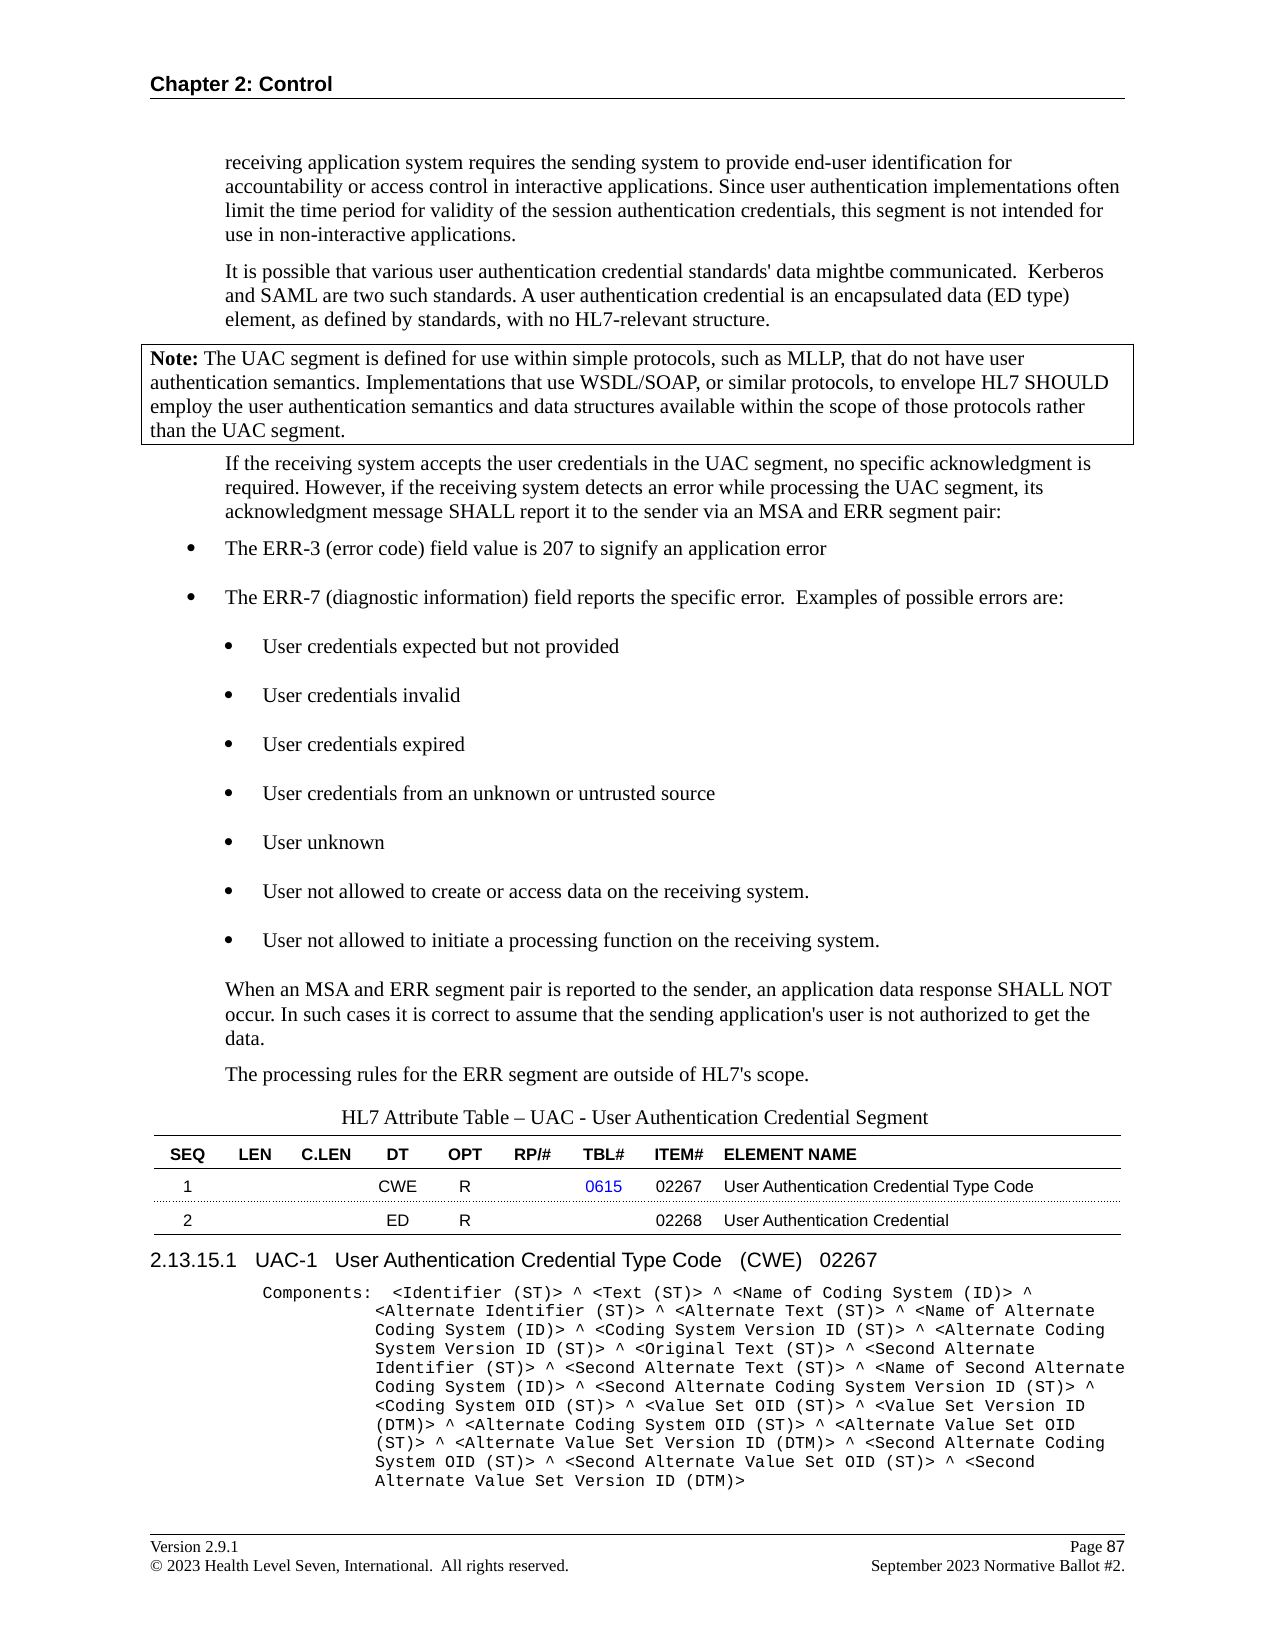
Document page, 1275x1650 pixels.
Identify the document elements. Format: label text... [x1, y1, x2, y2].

text Components: <Identifier (ST)> ^ <Text (ST)> ^ <Name of Coding System (ID)> ^ <Alternate Identifier (ST)> ^ <Alternate Text (ST)> ^ <Name of Alternate Coding System (ID)> ^ <Coding System Version ID (ST)> ^ <Alternate Coding System Version ID (ST)> ^ <Original Text (ST)> ^ <Second Alternate Identifier (ST)> ^ <Second Alternate Text (ST)> ^ <Name of Second Alternate Coding System (ID)> ^ <Second Alternate Coding System Version ID (ST)> ^ <Coding System OID (ST)> ^ <Value Set OID (ST)> ^ <Value Set Version ID (DTM)> ^ <Alternate Coding System OID (ST)> ^ <Alternate Value Set OID (ST)> ^ <Alternate Value Set Version ID (DTM)> ^ <Second Alternate Coding System OID (ST)> ^ <Second Alternate Value Set OID (ST)> ^ <Second Alternate Value Set Version ID (DTM)> [262, 1284, 1125, 1492]
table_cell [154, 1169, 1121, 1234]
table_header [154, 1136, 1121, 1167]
text HL7 Attribute Table – UAC - User Authentication Credential Segment [150, 1105, 1125, 1129]
text It is possible that various user authentication credential standards' data mightbe communicated. Kerberos and SAML are two such standards. A user authentication credential is an encapsulated data (ED type) element, as defined by standards, with no HL7-relevant structure. [225, 259, 1125, 331]
text When an MSA and ERR segment pair is reported to the sender, an application data response SHALL NOT occur. In such cases it is correct to assume that the sending application's user is not authorized to get the data. [225, 977, 1125, 1049]
list User credentials invalid [225, 683, 1125, 707]
text The processing rules for the ERR segment are outside of HL7's scope. [225, 1062, 1125, 1086]
text Note: The UAC segment is defined for use within simple protocols, such as MLLP, that do not have user authentication semantics. Implementations that use WSDL/SOAP, or similar protocols, to envelope HL7 SHOULD employ the user authentication semantics and data structures available within the scope of those protocols rather than the UAC segment. [142, 345, 1133, 444]
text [225, 150, 1125, 246]
list The ERR-7 (diagnostic information) field reports the specific error. Examples of possible errors are: [187, 585, 1125, 609]
list User credentials expected but not provided [225, 634, 1125, 658]
list User unknown [225, 830, 1125, 854]
list User credentials expired [225, 732, 1125, 756]
list User not allowed to initiate a processing function on the receiving system. [225, 928, 1125, 952]
list User credentials from an unknown or untrusted source [225, 781, 1125, 805]
list The ERR-3 (error code) field value is 207 to signify an application error [187, 536, 1125, 560]
text If the receiving system accepts the user credentials in the UAC segment, no specific acknowledgment is required. However, if the receiving system detects an error while processing the UAC segment, its acknowledgment message SHALL report it to the sender via an MSA and ERR segment pair: [225, 451, 1125, 523]
subtitle UAC-1 User Authentication Credential Type Code (CWE) 02267 [150, 1248, 1125, 1272]
list User not allowed to create or access data on the receiving system. [225, 879, 1125, 903]
